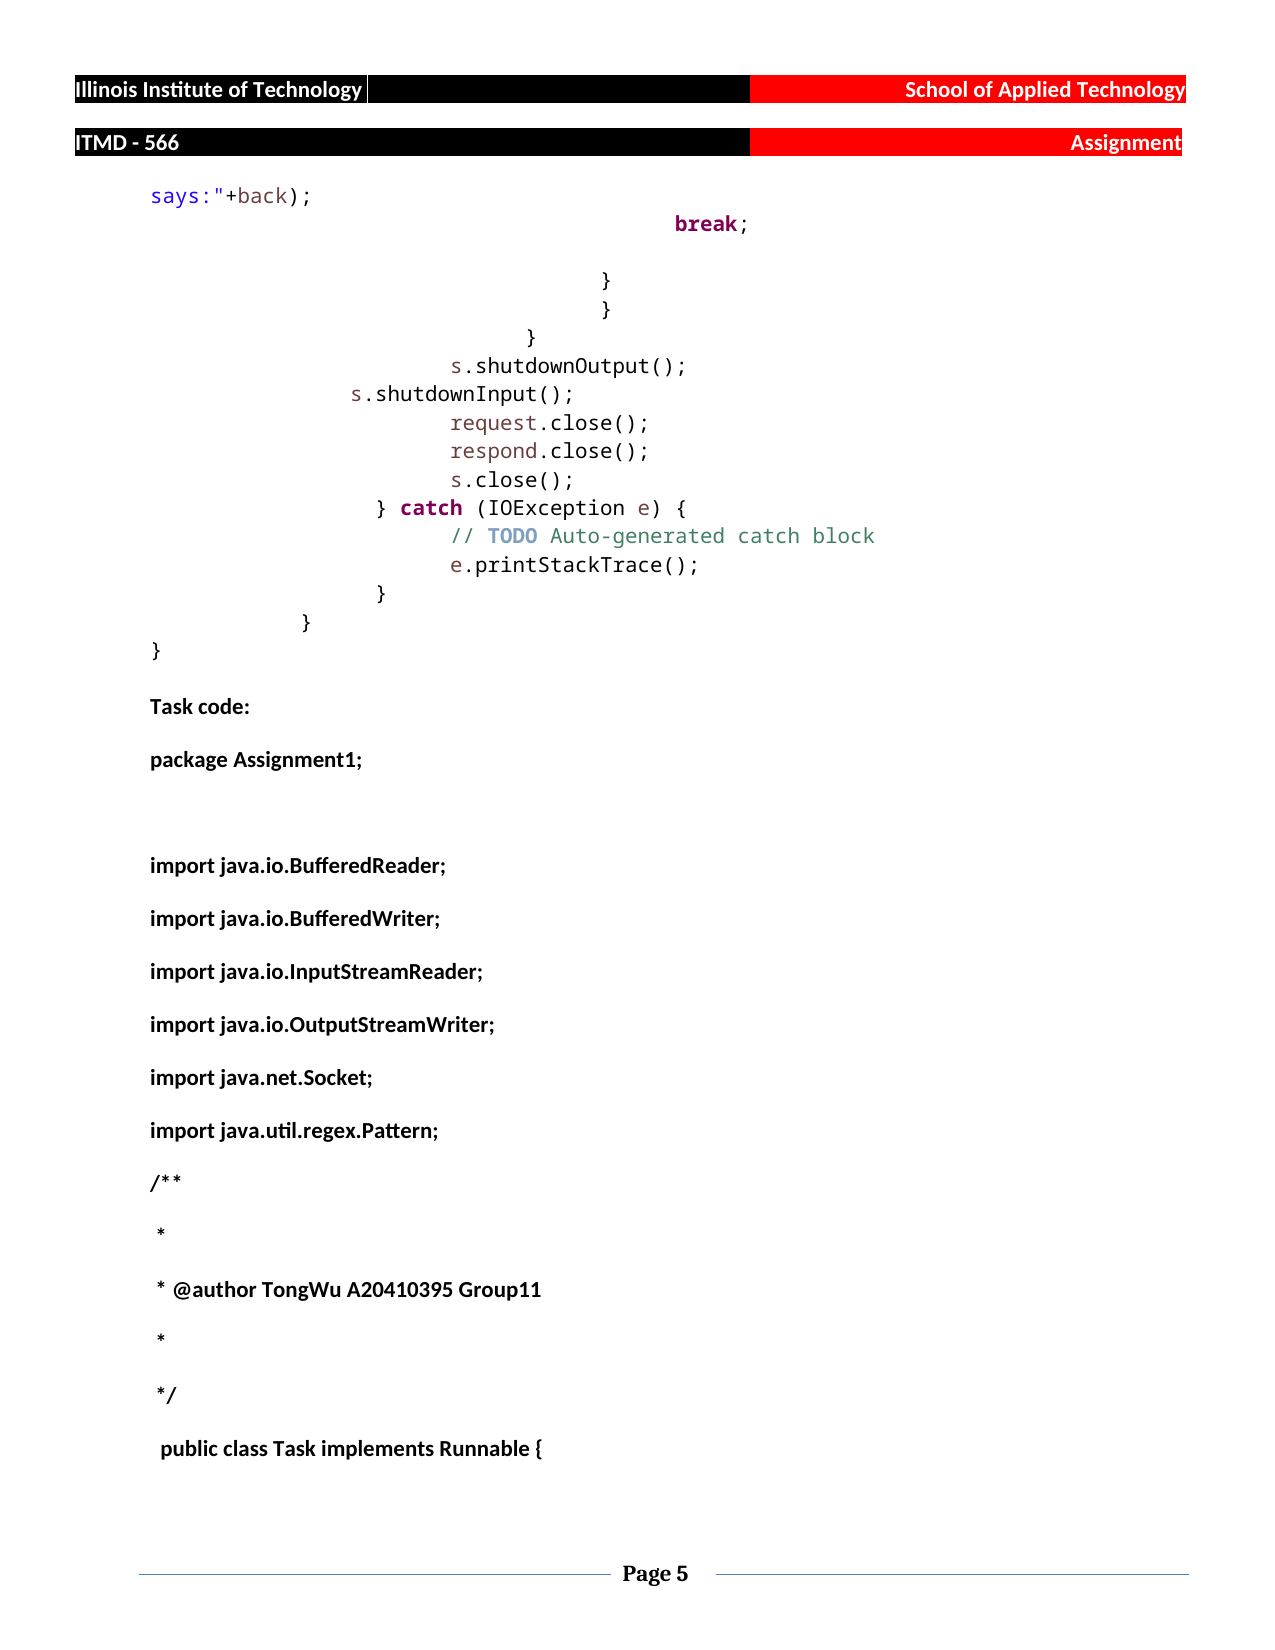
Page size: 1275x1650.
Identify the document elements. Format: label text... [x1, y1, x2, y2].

text request.close(); [150, 408, 1200, 436]
text e.printStackTrace(); [150, 550, 1200, 578]
text } [150, 635, 1200, 664]
text s.shutdownInput(); [150, 379, 1200, 408]
text import java.io.BufferedWriter; [150, 904, 1200, 932]
text import java.io.OutputStreamWriter; [150, 1010, 1200, 1038]
text import java.io.InputStreamReader; [150, 957, 1200, 985]
text import java.net.Socket; [150, 1063, 1200, 1091]
text /** [150, 1169, 1200, 1197]
text } [150, 578, 1200, 607]
text } [150, 322, 1200, 351]
text break; [150, 209, 1200, 238]
text */ [150, 1381, 1200, 1409]
text s.shutdownOutput(); [150, 351, 1200, 379]
text // TODO Auto-generated catch block [150, 522, 1200, 550]
text * @author TongWu A20410395 Group11 [150, 1275, 1200, 1303]
text } [150, 294, 1200, 322]
text import java.util.regex.Pattern; [150, 1116, 1200, 1144]
text Task code: [150, 692, 1200, 720]
text s.close(); [150, 465, 1200, 493]
text import java.io.BufferedReader; [150, 851, 1200, 879]
text } [150, 607, 1200, 635]
text System.out.println("i am client，server says:"+back); [150, 181, 1200, 209]
text package Assignment1; [150, 745, 1200, 773]
text respond.close(); [150, 436, 1200, 465]
text } [150, 266, 1200, 294]
text * [150, 1222, 1200, 1250]
text } catch (IOException e) { [150, 493, 1200, 522]
text * [150, 1328, 1200, 1356]
text public class Task implements Runnable { [150, 1434, 1200, 1462]
